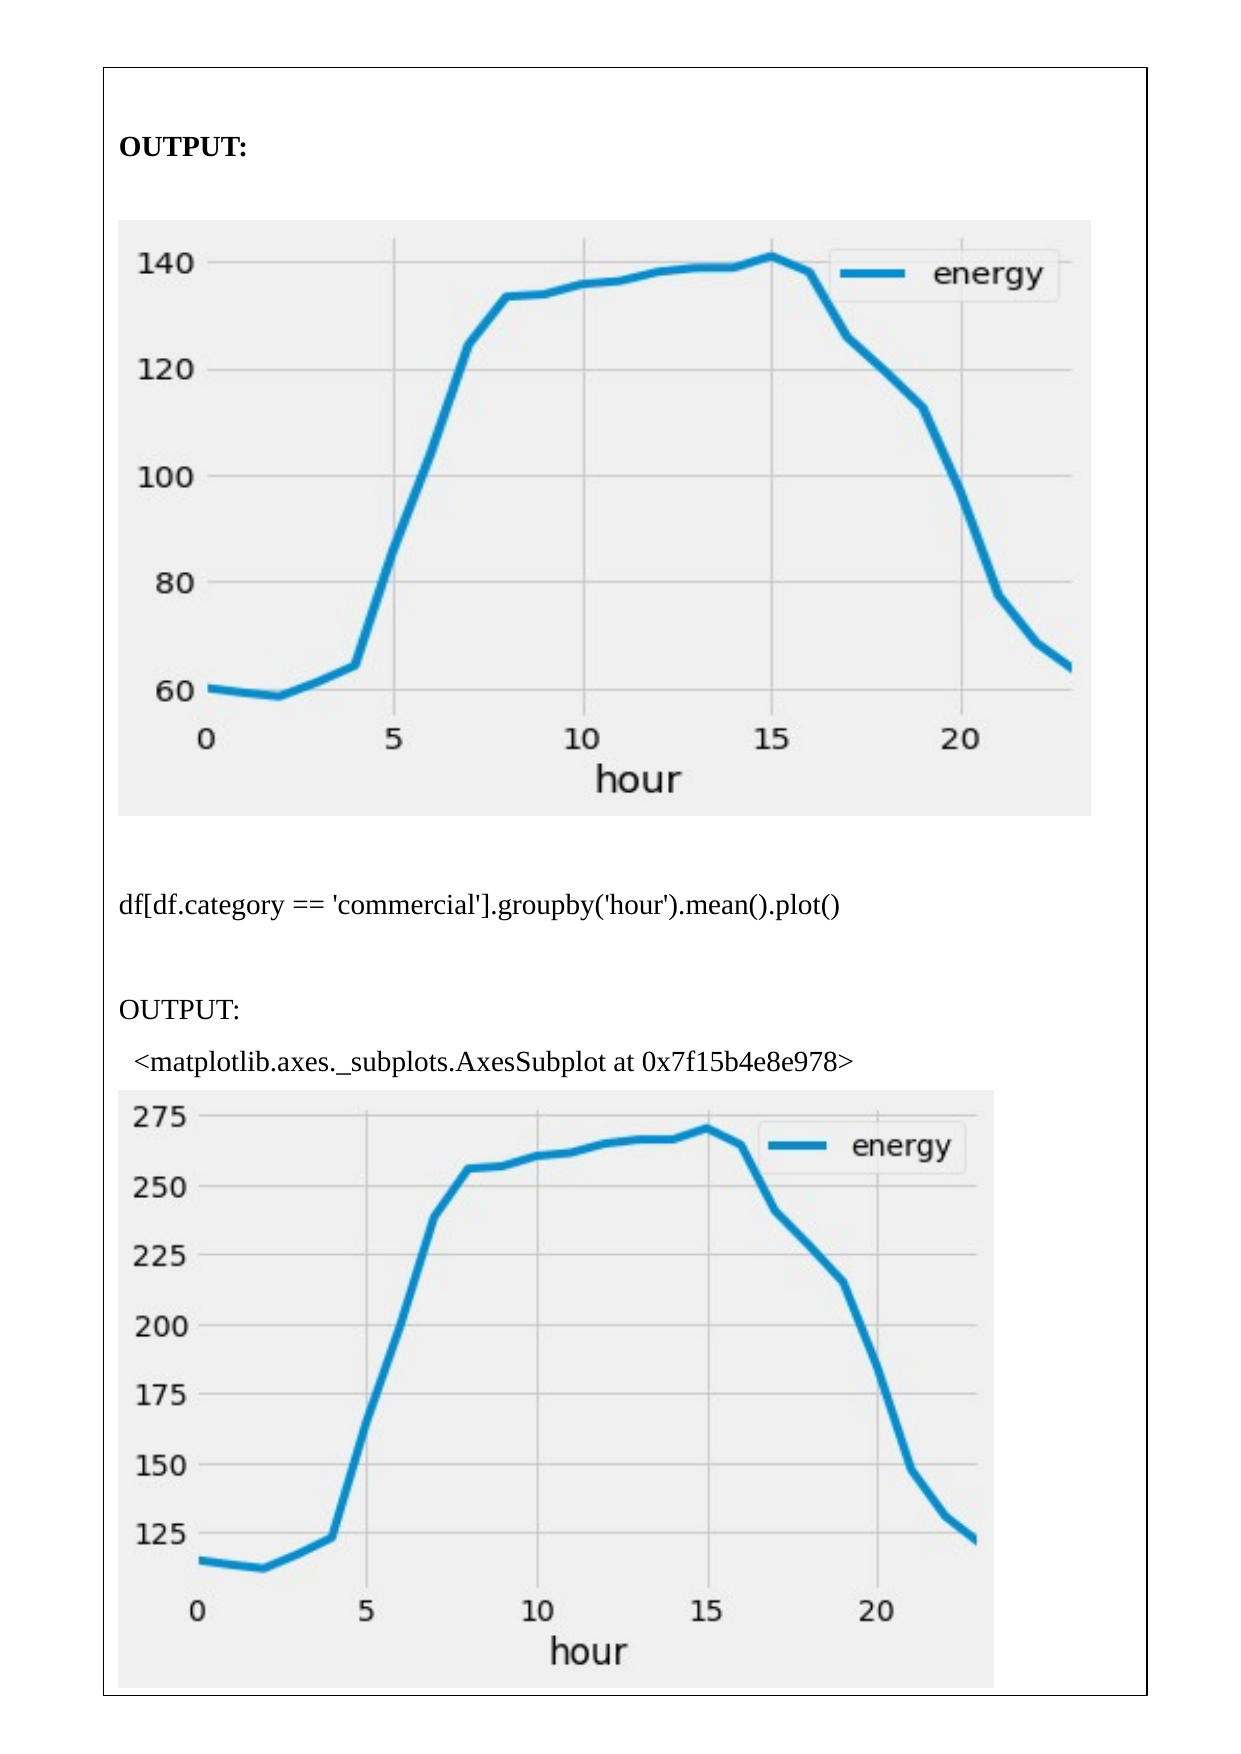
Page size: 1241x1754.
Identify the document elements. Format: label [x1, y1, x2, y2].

picture [118, 1090, 994, 1688]
picture [118, 220, 1091, 816]
